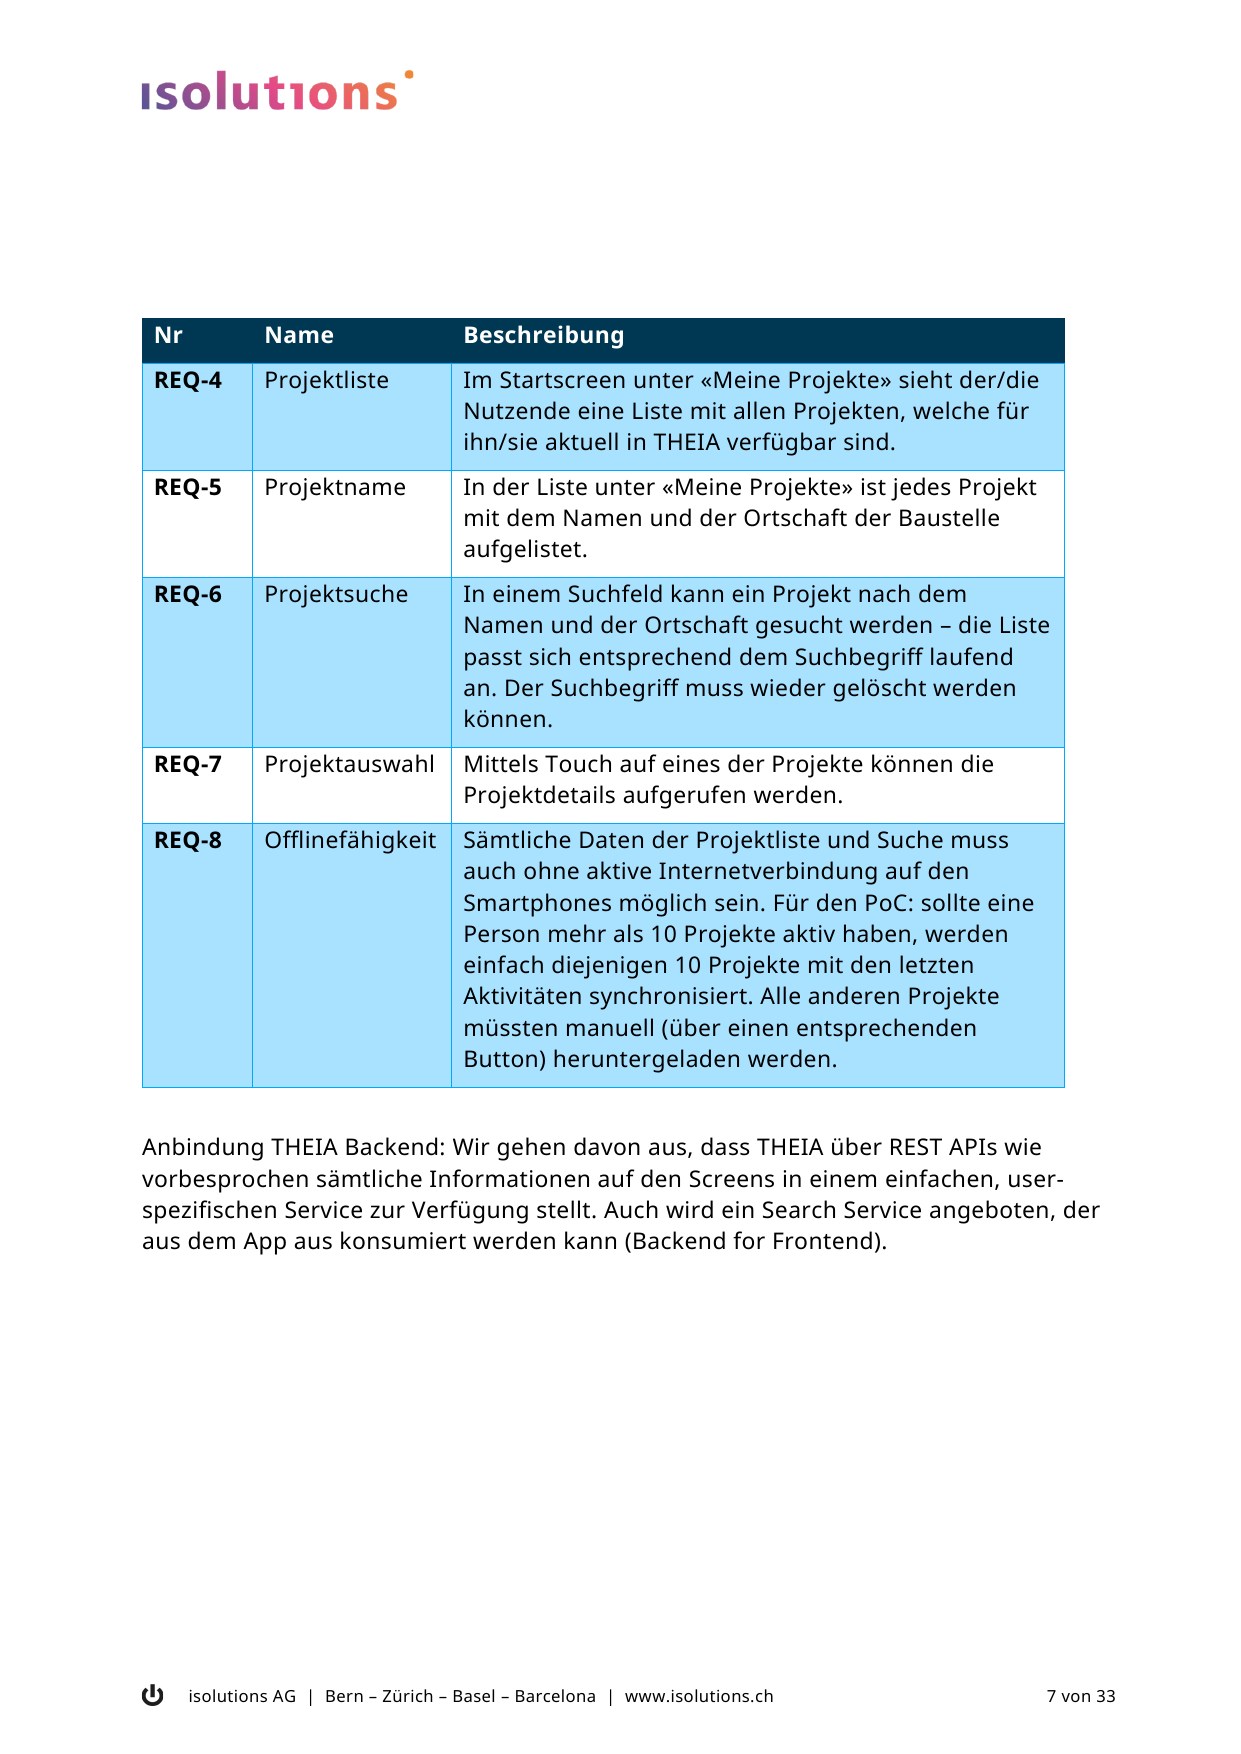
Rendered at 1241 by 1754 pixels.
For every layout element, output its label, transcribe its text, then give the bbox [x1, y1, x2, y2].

table_cell In einem Suchfeld kann ein Projekt nach dem Namen und der Ortschaft gesucht werden – die Liste passt sich entsprechend dem Suchbegriff laufend an. Der Suchbegriff muss wieder gelöscht werden können. [452, 578, 1064, 747]
table_header Beschreibung [452, 319, 1064, 363]
table_header Nr [143, 319, 252, 363]
table_cell REQ-6 [143, 578, 252, 747]
table_cell Projektname [253, 471, 451, 577]
table_cell REQ-8 [143, 824, 252, 1087]
table_cell Mittels Touch auf eines der Projekte können die Projektdetails aufgerufen werden. [452, 748, 1064, 823]
table_cell REQ-5 [143, 471, 252, 577]
table_cell Im Startscreen unter «Meine Projekte» sieht der/die Nutzende eine Liste mit allen Projekten, welche für ihn/sie aktuell in THEIA verfügbar sind. [452, 364, 1064, 470]
table_cell REQ-7 [143, 748, 252, 823]
table_cell REQ-4 [143, 364, 252, 470]
table_cell Projektliste [253, 364, 451, 470]
picture [141, 1684, 164, 1706]
table_cell In der Liste unter «Meine Projekte» ist jedes Projekt mit dem Namen und der Ortschaft der Baustelle aufgelistet. [452, 471, 1064, 577]
table_cell Projektauswahl [253, 748, 451, 823]
table_header Name [253, 319, 451, 363]
table_cell Sämtliche Daten der Projektliste und Suche muss auch ohne aktive Internetverbindung auf den Smartphones möglich sein. Für den PoC: sollte eine Person mehr als 10 Projekte aktiv haben, werden einfach diejenigen 10 Projekte mit den letzten Aktivitäten synchronisiert. Alle anderen Projekte müssten manuell (über einen entsprechenden Button) heruntergeladen werden. [452, 824, 1064, 1087]
table_cell Offlinefähigkeit [253, 824, 451, 1087]
text Anbindung THEIA Backend: Wir gehen davon aus, dass THEIA über REST APIs wie vorbesprochen sämtliche Informationen auf den Screens in einem einfachen, user-spezifischen Service zur Verfügung stellt. Auch wird ein Search Service angeboten, der aus dem App aus konsumiert werden kann (Backend for Frontend). [142, 1131, 1116, 1256]
picture [141, 70, 414, 110]
table_cell Projektsuche [253, 578, 451, 747]
